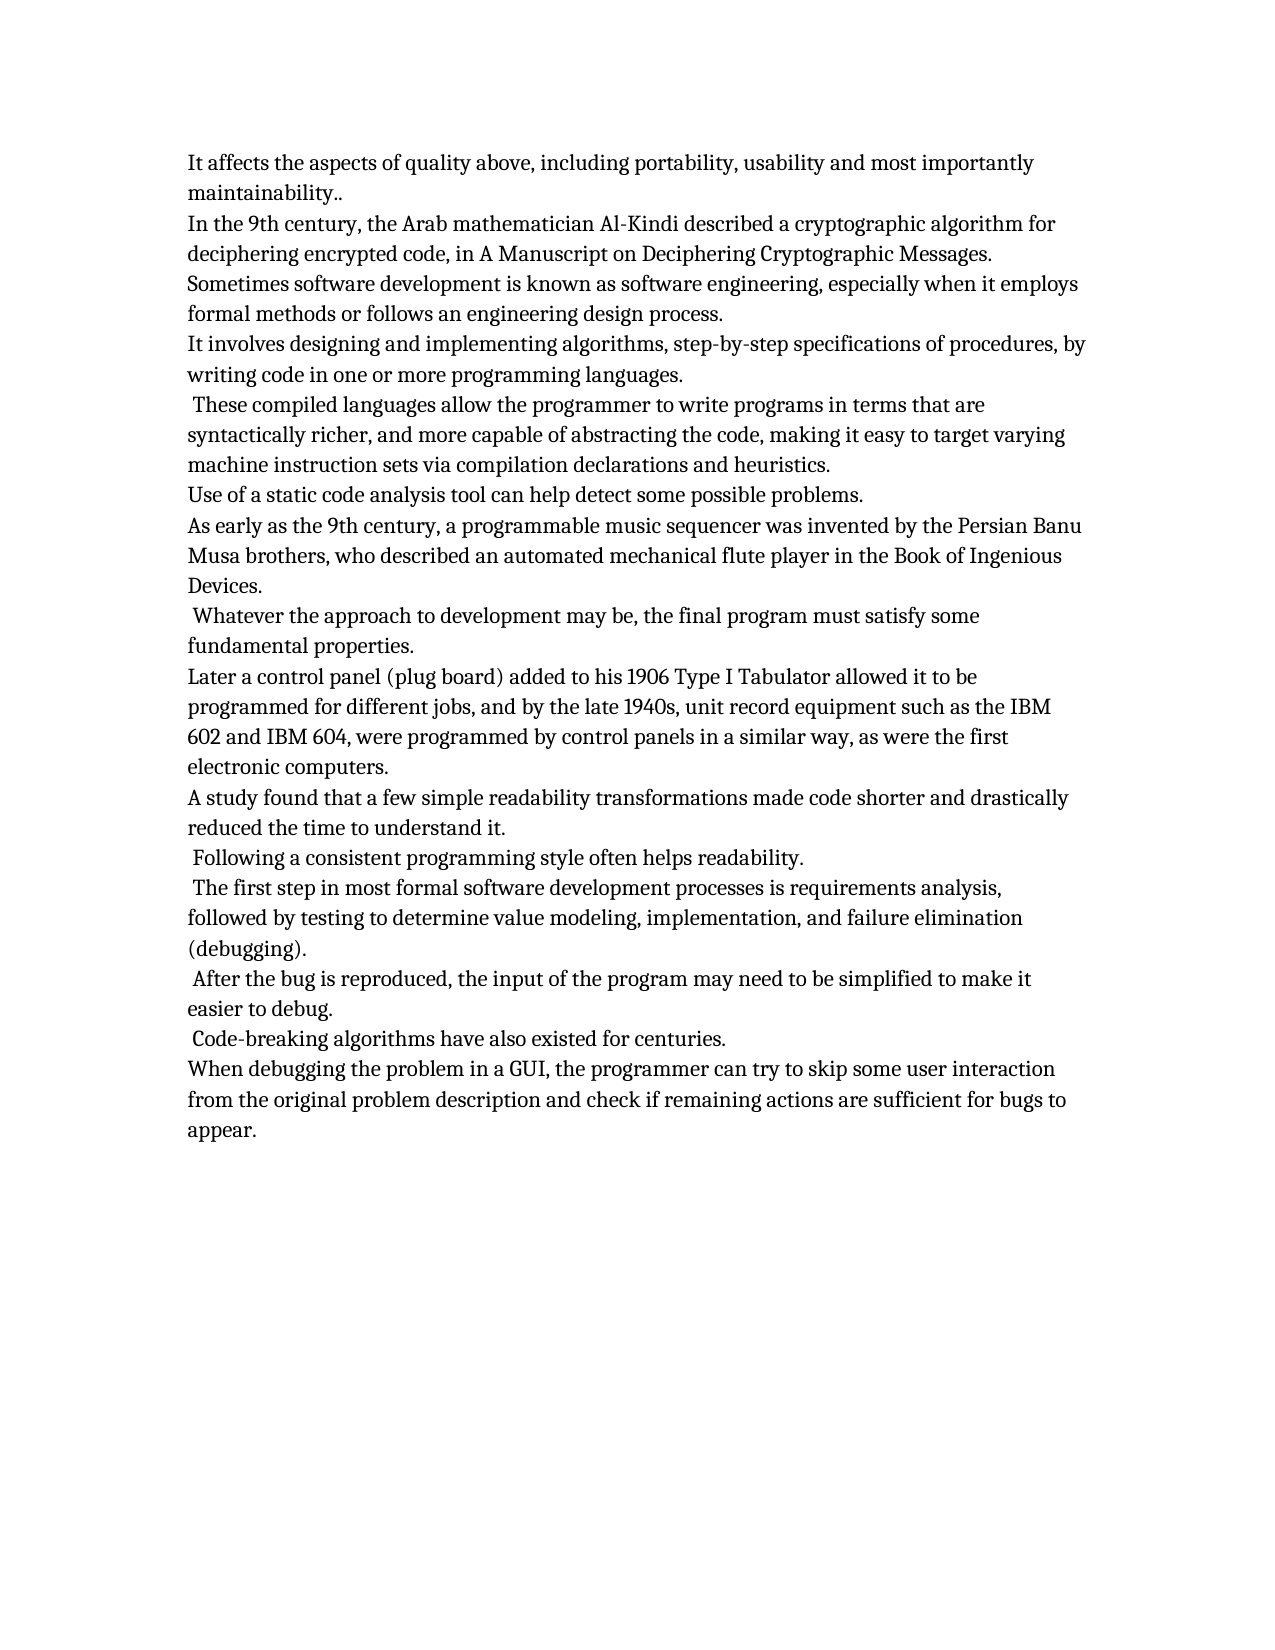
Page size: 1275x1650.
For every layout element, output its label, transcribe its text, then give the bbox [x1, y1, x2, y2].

text It affects the aspects of quality above, including portability, usability and most importantly maintainability.. In the 9th century, the Arab mathematician Al-Kindi described a cryptographic algorithm for deciphering encrypted code, in A Manuscript on Deciphering Cryptographic Messages. Sometimes software development is known as software engineering, especially when it employs formal methods or follows an engineering design process. It involves designing and implementing algorithms, step-by-step specifications of procedures, by writing code in one or more programming languages. These compiled languages allow the programmer to write programs in terms that are syntactically richer, and more capable of abstracting the code, making it easy to target varying machine instruction sets via compilation declarations and heuristics. Use of a static code analysis tool can help detect some possible problems. As early as the 9th century, a programmable music sequencer was invented by the Persian Banu Musa brothers, who described an automated mechanical flute player in the Book of Ingenious Devices. Whatever the approach to development may be, the final program must satisfy some fundamental properties. Later a control panel (plug board) added to his 1906 Type I Tabulator allowed it to be programmed for different jobs, and by the late 1940s, unit record equipment such as the IBM 602 and IBM 604, were programmed by control panels in a similar way, as were the first electronic computers. A study found that a few simple readability transformations made code shorter and drastically reduced the time to understand it. Following a consistent programming style often helps readability. The first step in most formal software development processes is requirements analysis, followed by testing to determine value modeling, implementation, and failure elimination (debugging). After the bug is reproduced, the input of the program may need to be simplified to make it easier to debug. Code-breaking algorithms have also existed for centuries. When debugging the problem in a GUI, the programmer can try to skip some user interaction from the original problem description and check if remaining actions are sufficient for bugs to appear. [187, 150, 1087, 1143]
